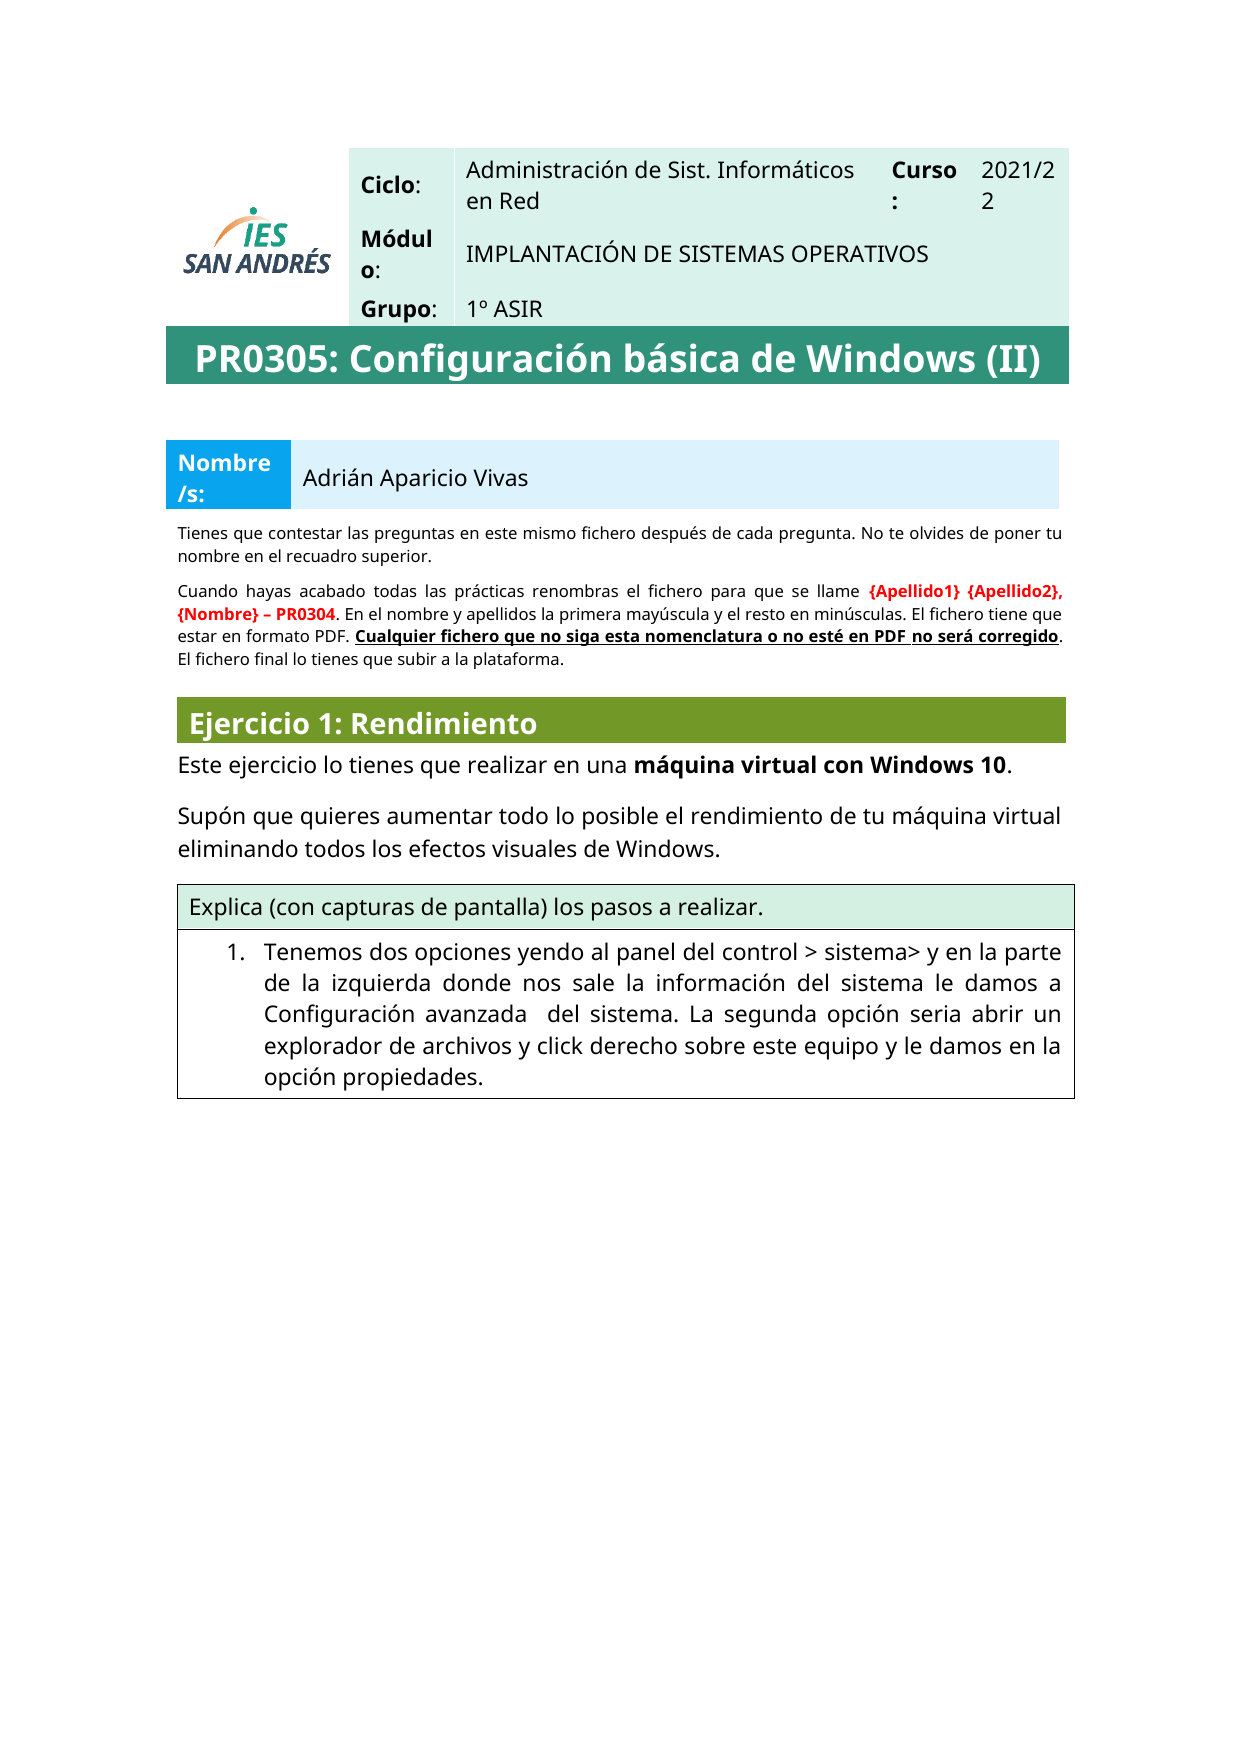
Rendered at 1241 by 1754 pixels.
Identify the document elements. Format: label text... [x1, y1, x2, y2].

table_header Administración de Sist. Informáticos en Red [455, 148, 880, 216]
table_cell 1º ASIR [455, 285, 1069, 326]
table_header Ejercicio 1: Rendimiento [177, 697, 1066, 743]
table_header 2021/22 [970, 148, 1069, 216]
table_cell Módulo: [349, 216, 454, 285]
table_header Curso: [880, 148, 970, 216]
text Cuando hayas acabado todas las prácticas renombras el fichero para que se llame {Apellido1} {Apellido2}, {Nombre} – PR0304. En el nombre y apellidos la primera mayúscula y el resto en minúsculas. El fichero tiene que estar en formato PDF. Cualquier fichero que no siga esta nomenclatura o no esté en PDF no será corregido. El fichero final lo tienes que subir a la plataforma. [177, 579, 1063, 670]
table_cell PR0305: Configuración básica de Windows (II) [166, 326, 1069, 384]
table_cell Tenemos dos opciones yendo al panel del control > sistema> y en la parte de la izquierda donde nos sale la información del sistema le damos a Configuración avanzada del sistema. La segunda opción seria abrir un explorador de archivos y click derecho sobre este equipo y le damos en la opción propiedades. [178, 930, 1074, 1098]
picture [177, 193, 337, 288]
table_header Ciclo: [349, 148, 454, 216]
table_header Explica (con capturas de pantalla) los pasos a realizar. [178, 885, 1074, 928]
text Este ejercicio lo tienes que realizar en una máquina virtual con Windows 10. [177, 749, 1063, 780]
text Tienes que contestar las preguntas en este mismo fichero después de cada pregunta. No te olvides de poner tu nombre en el recuadro superior. [177, 522, 1063, 567]
table_cell IMPLANTACIÓN DE SISTEMAS OPERATIVOS [455, 216, 1069, 285]
text Supón que quieres aumentar todo lo posible el rendimiento de tu máquina virtual eliminando todos los efectos visuales de Windows. [177, 799, 1063, 864]
table_header Nombre/s: [166, 440, 291, 509]
table_header Adrián Aparicio Vivas [291, 440, 1059, 509]
table_cell Grupo: [349, 285, 454, 326]
table_header [166, 148, 349, 326]
